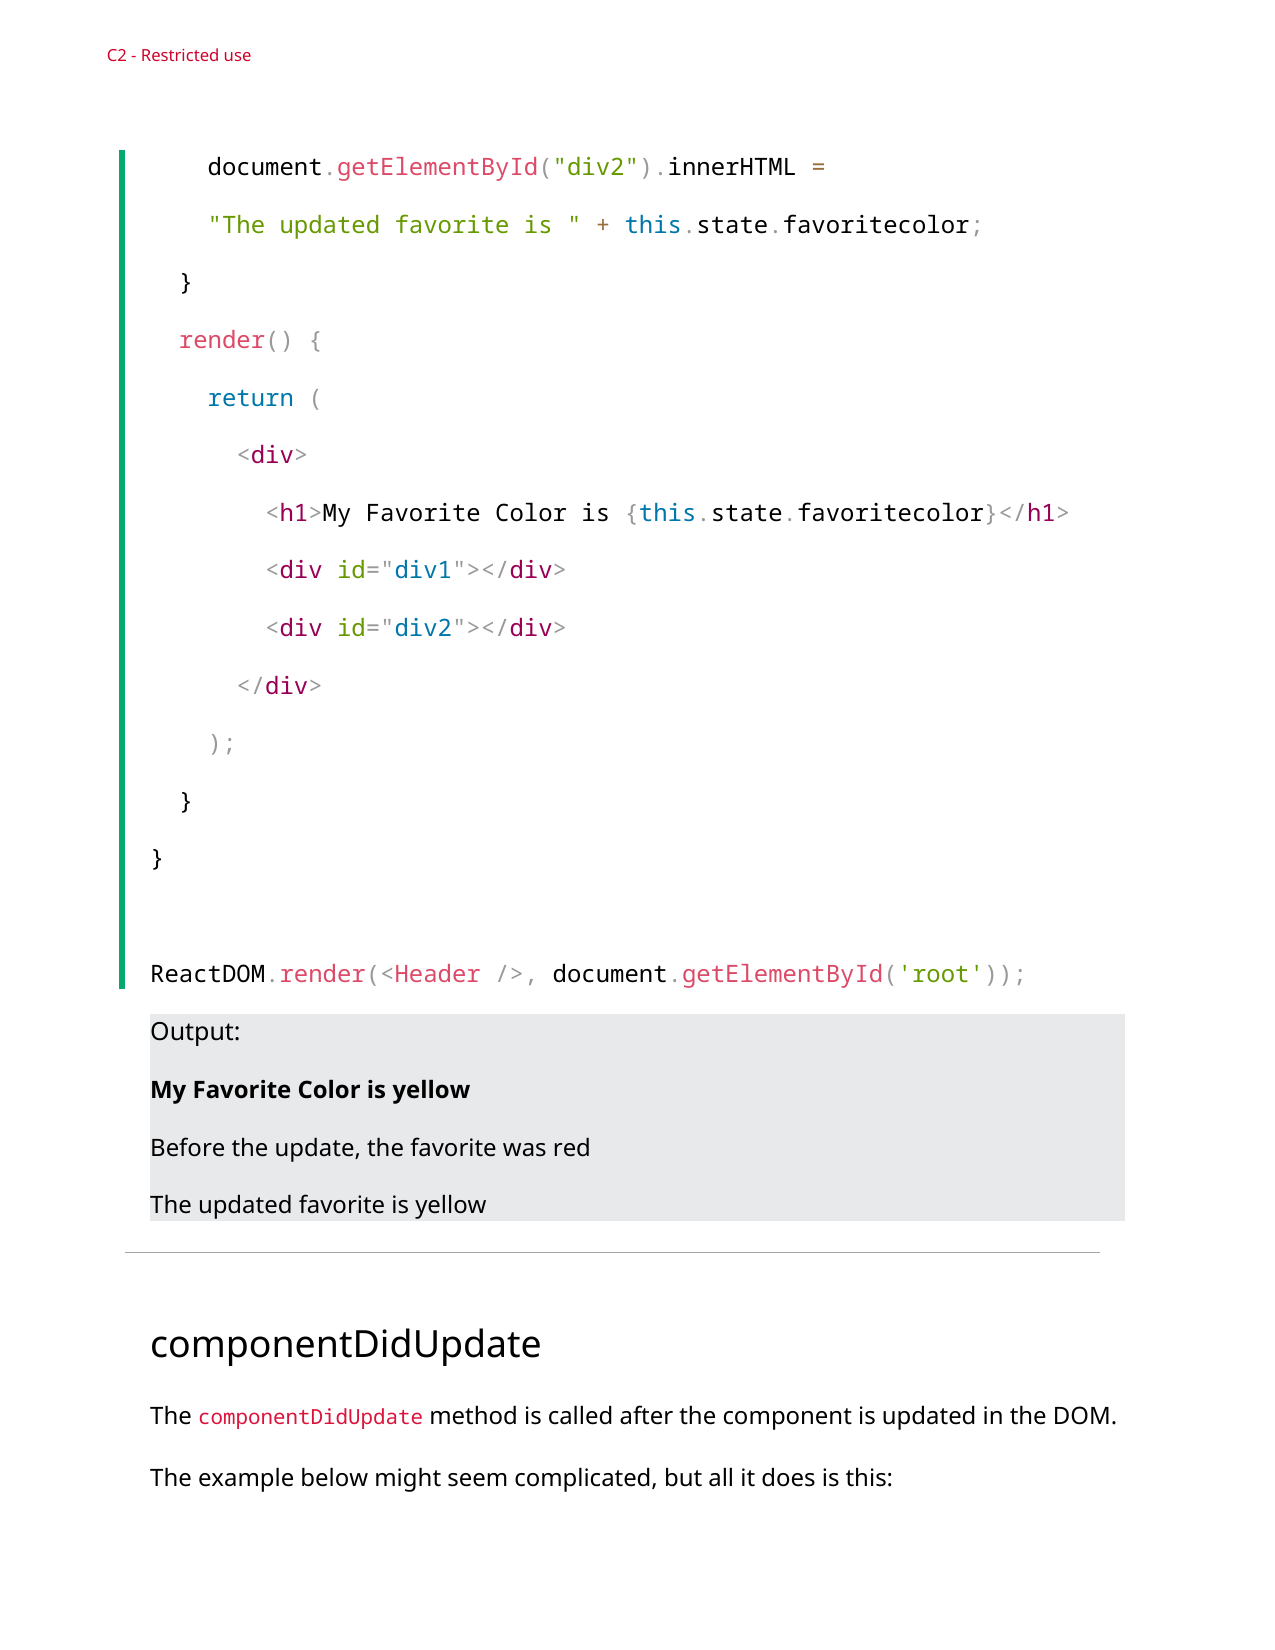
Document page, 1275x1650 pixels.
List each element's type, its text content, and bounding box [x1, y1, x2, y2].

text ); [125, 726, 1125, 759]
text My Favorite Color is yellow [150, 1073, 1125, 1106]
text } [125, 265, 1125, 298]
text The componentDidUpdate method is called after the component is updated in the DOM. [150, 1398, 1125, 1431]
text componentDidUpdate [150, 1317, 1125, 1368]
text </div> [125, 668, 1125, 701]
text <h1>My Favorite Color is {this.state.favoritecolor}</h1> [125, 496, 1125, 528]
text } [125, 784, 1125, 816]
text <div> [125, 438, 1125, 471]
text document.getElementById("div2").innerHTML = [150, 150, 1125, 183]
text <div id="div1"></div> [125, 553, 1125, 586]
text return ( [125, 380, 1125, 413]
text The updated favorite is yellow [150, 1188, 1125, 1221]
text Output: [150, 1014, 1125, 1048]
text render() { [125, 323, 1125, 355]
text ReactDOM.render(<Header />, document.getElementById('root')); [125, 956, 1125, 989]
text <div id="div2"></div> [125, 611, 1125, 643]
text The example below might seem complicated, but all it does is this: [150, 1461, 1125, 1494]
text "The updated favorite is " + this.state.favoritecolor; [125, 208, 1125, 240]
text Before the update, the favorite was red [150, 1131, 1125, 1163]
text } [125, 841, 1125, 874]
